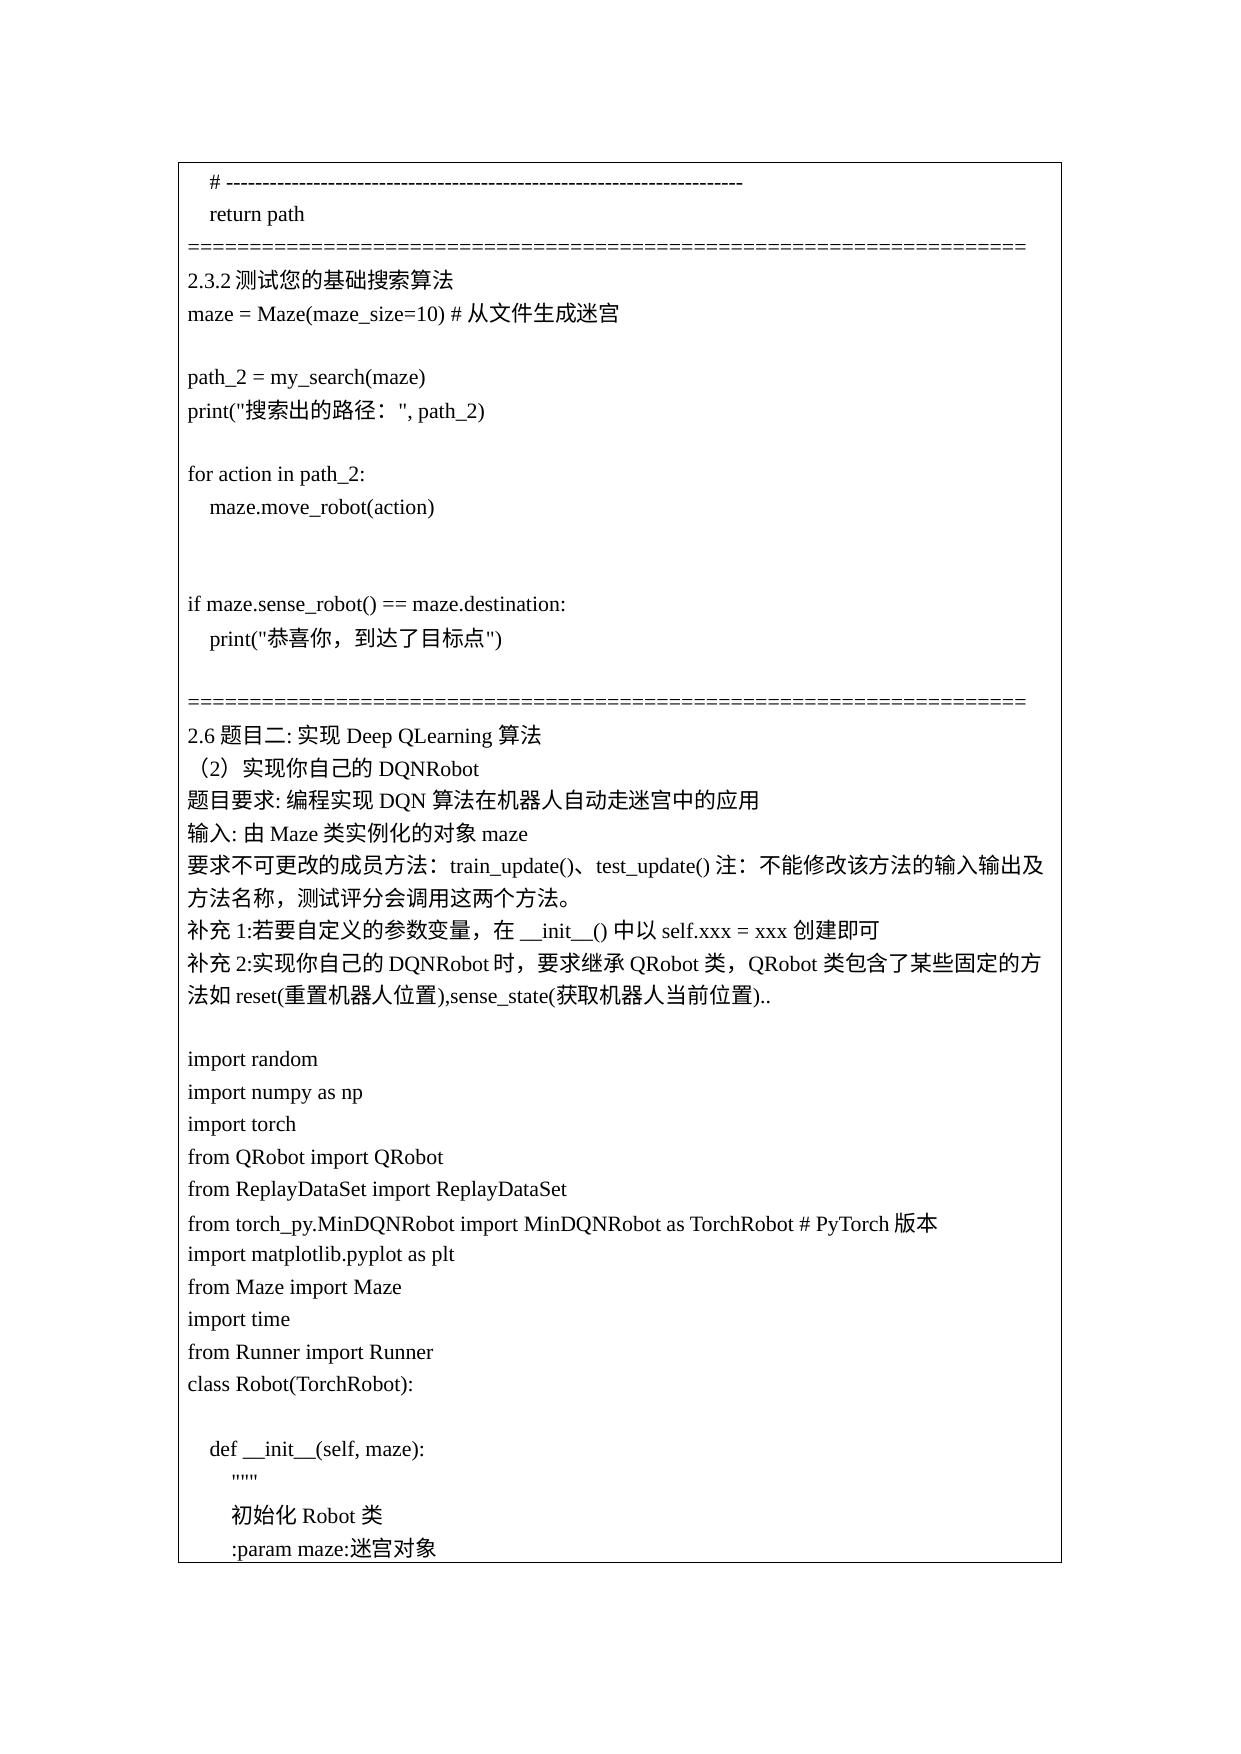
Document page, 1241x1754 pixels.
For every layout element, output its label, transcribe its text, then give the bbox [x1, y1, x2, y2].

text path_2 = my_search(maze) [187, 360, 1053, 393]
text :param maze:迷宫对象 [187, 1530, 1053, 1562]
text ==================================================================== [187, 685, 1053, 718]
text return path [187, 198, 1053, 230]
text from QRobot import QRobot [187, 1140, 1053, 1173]
text """ [187, 1465, 1053, 1498]
text 2.3.2测试您的基础搜索算法 [187, 263, 1053, 295]
text （2）实现你自己的 DQNRobot [187, 750, 1053, 783]
text for action in path_2: [187, 458, 1053, 490]
text import numpy as np [187, 1075, 1053, 1108]
text from ReplayDataSet import ReplayDataSet [187, 1173, 1053, 1205]
text 题目要求: 编程实现 DQN 算法在机器人自动走迷宫中的应用 [187, 783, 1053, 815]
text class Robot(TorchRobot): [187, 1368, 1053, 1400]
text # ----------------------------------------------------------------------- [179, 163, 1061, 198]
text import torch [187, 1108, 1053, 1140]
text import random [187, 1043, 1053, 1075]
text from Runner import Runner [187, 1335, 1053, 1368]
text print("恭喜你，到达了目标点") [187, 620, 1053, 653]
text 补充2:实现你自己的DQNRobot时，要求继承 QRobot 类，QRobot 类包含了某些固定的方法如reset(重置机器人位置),sense_state(获取机器人当前位置).. [187, 945, 1053, 1010]
text def __init__(self, maze): [187, 1433, 1053, 1465]
text 要求不可更改的成员方法：train_update()、test_update() 注：不能修改该方法的输入输出及方法名称，测试评分会调用这两个方法。 [187, 848, 1053, 913]
text import matplotlib.pyplot as plt [187, 1238, 1053, 1270]
text maze.move_robot(action) [187, 490, 1053, 523]
text if maze.sense_robot() == maze.destination: [187, 588, 1053, 620]
text 补充1:若要自定义的参数变量，在 __init__() 中以 self.xxx = xxx 创建即可 [187, 913, 1053, 945]
text ==================================================================== [187, 230, 1053, 263]
text 输入: 由 Maze 类实例化的对象 maze [187, 815, 1053, 848]
text from Maze import Maze [187, 1270, 1053, 1303]
text 初始化 Robot 类 [187, 1498, 1053, 1530]
text from torch_py.MinDQNRobot import MinDQNRobot as TorchRobot # PyTorch版本 [187, 1205, 1053, 1238]
text import time [187, 1303, 1053, 1335]
text 2.6 题目二: 实现 Deep QLearning 算法 [187, 718, 1053, 750]
text maze = Maze(maze_size=10) # 从文件生成迷宫 [187, 295, 1053, 328]
text print("搜索出的路径：", path_2) [187, 393, 1053, 425]
